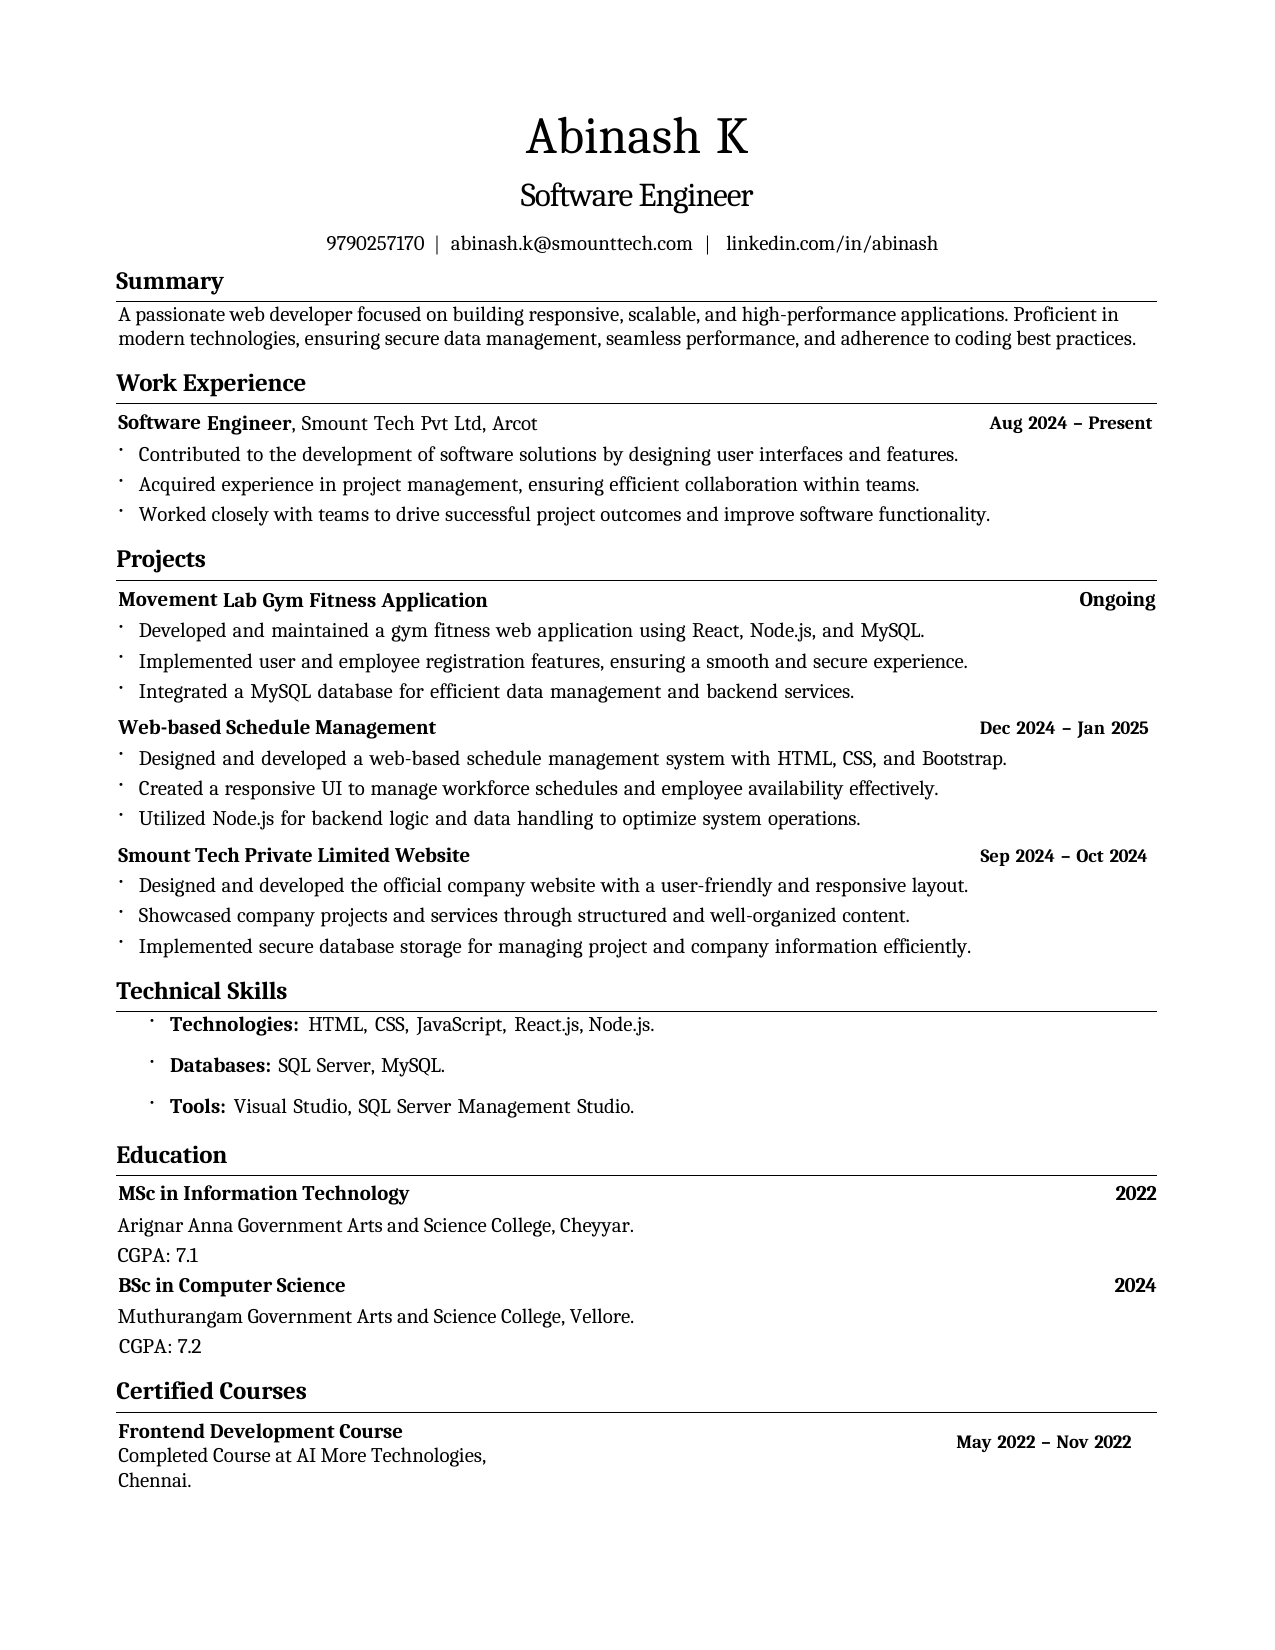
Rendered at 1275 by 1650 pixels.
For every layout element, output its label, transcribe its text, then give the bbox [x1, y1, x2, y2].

subtitle Work Experience [116, 369, 1162, 398]
text Muthurangam Government Arts and Science College, Vellore. [112, 1304, 1162, 1328]
list Implemented secure database storage for managing project and company information efficiently. [119, 934, 1162, 958]
text Software Engineer, Smount Tech Pvt Ltd, Arcot Aug 2024 – Present [118, 404, 1162, 436]
list Acquired experience in project management, ensuring efficient collaboration within teams. [119, 473, 1162, 497]
list Integrated a MySQL database for efficient data management and backend services. [119, 680, 1162, 704]
list Designed and developed a web-based schedule management system with HTML, CSS, and Bootstrap. [119, 746, 1162, 770]
list Tools: Visual Studio, SQL Server Management Studio. [150, 1095, 1162, 1119]
title Abinash K [123, 107, 1152, 167]
subtitle MSc in Information Technology 2022 [118, 1182, 1162, 1207]
list Worked closely with teams to drive successful project outcomes and improve software functionality. [119, 503, 1162, 527]
list Created a responsive UI to manage workforce schedules and employee availability effectively. [119, 777, 1162, 801]
title Software Engineer [123, 176, 1152, 214]
list Utilized Node.js for backend logic and data handling to optimize system operations. [119, 807, 1162, 831]
list Technologies: HTML, CSS, JavaScript, React.js, Node.js. [150, 1013, 1162, 1037]
text Smount Tech Private Limited Website Sep 2024 – Oct 2024 [118, 843, 1162, 867]
text A passionate web developer focused on building responsive, scalable, and high-performance applications. Proficient in modern technologies, ensuring secure data management, seamless performance, and adherence to coding best practices. [118, 303, 1139, 351]
text Arignar Anna Government Arts and Science College, Cheyyar. [112, 1213, 1162, 1237]
text CGPA: 7.1 [112, 1244, 1162, 1268]
subtitle Summary [116, 267, 1162, 295]
list Databases: SQL Server, MySQL. [150, 1054, 1162, 1078]
text Completed Course at AI More Technologies, Chennai. [118, 1444, 515, 1492]
subtitle BSc in Computer Science 2024 [118, 1274, 1162, 1298]
text Web-based Schedule Management Dec 2024 – Jan 2025 [118, 716, 1162, 740]
text 9790257170 | abinash.k@smounttech.com | linkedin.com/in/abinash [112, 231, 1152, 256]
subtitle Education [116, 1141, 1162, 1169]
subtitle Movement Lab Gym Fitness Application Ongoing [118, 581, 1162, 613]
subtitle Technical Skills [116, 977, 1162, 1005]
list Developed and maintained a gym fitness web application using React, Node.js, and MySQL. [119, 619, 1162, 643]
list Designed and developed the official company website with a user-friendly and responsive layout. [119, 874, 1162, 898]
list Contributed to the development of software solutions by designing user interfaces and features. [119, 442, 1162, 466]
list Showcased company projects and services through structured and well-organized content. [119, 904, 1162, 928]
list Implemented user and employee registration features, ensuring a smooth and secure experience. [119, 649, 1162, 673]
subtitle Projects [116, 545, 1162, 574]
text May 2022 – Nov 2022 [956, 1432, 1162, 1454]
text CGPA: 7.2 [119, 1335, 1162, 1359]
subtitle Certified Courses [116, 1377, 1162, 1406]
subtitle Frontend Development Course [118, 1420, 515, 1444]
